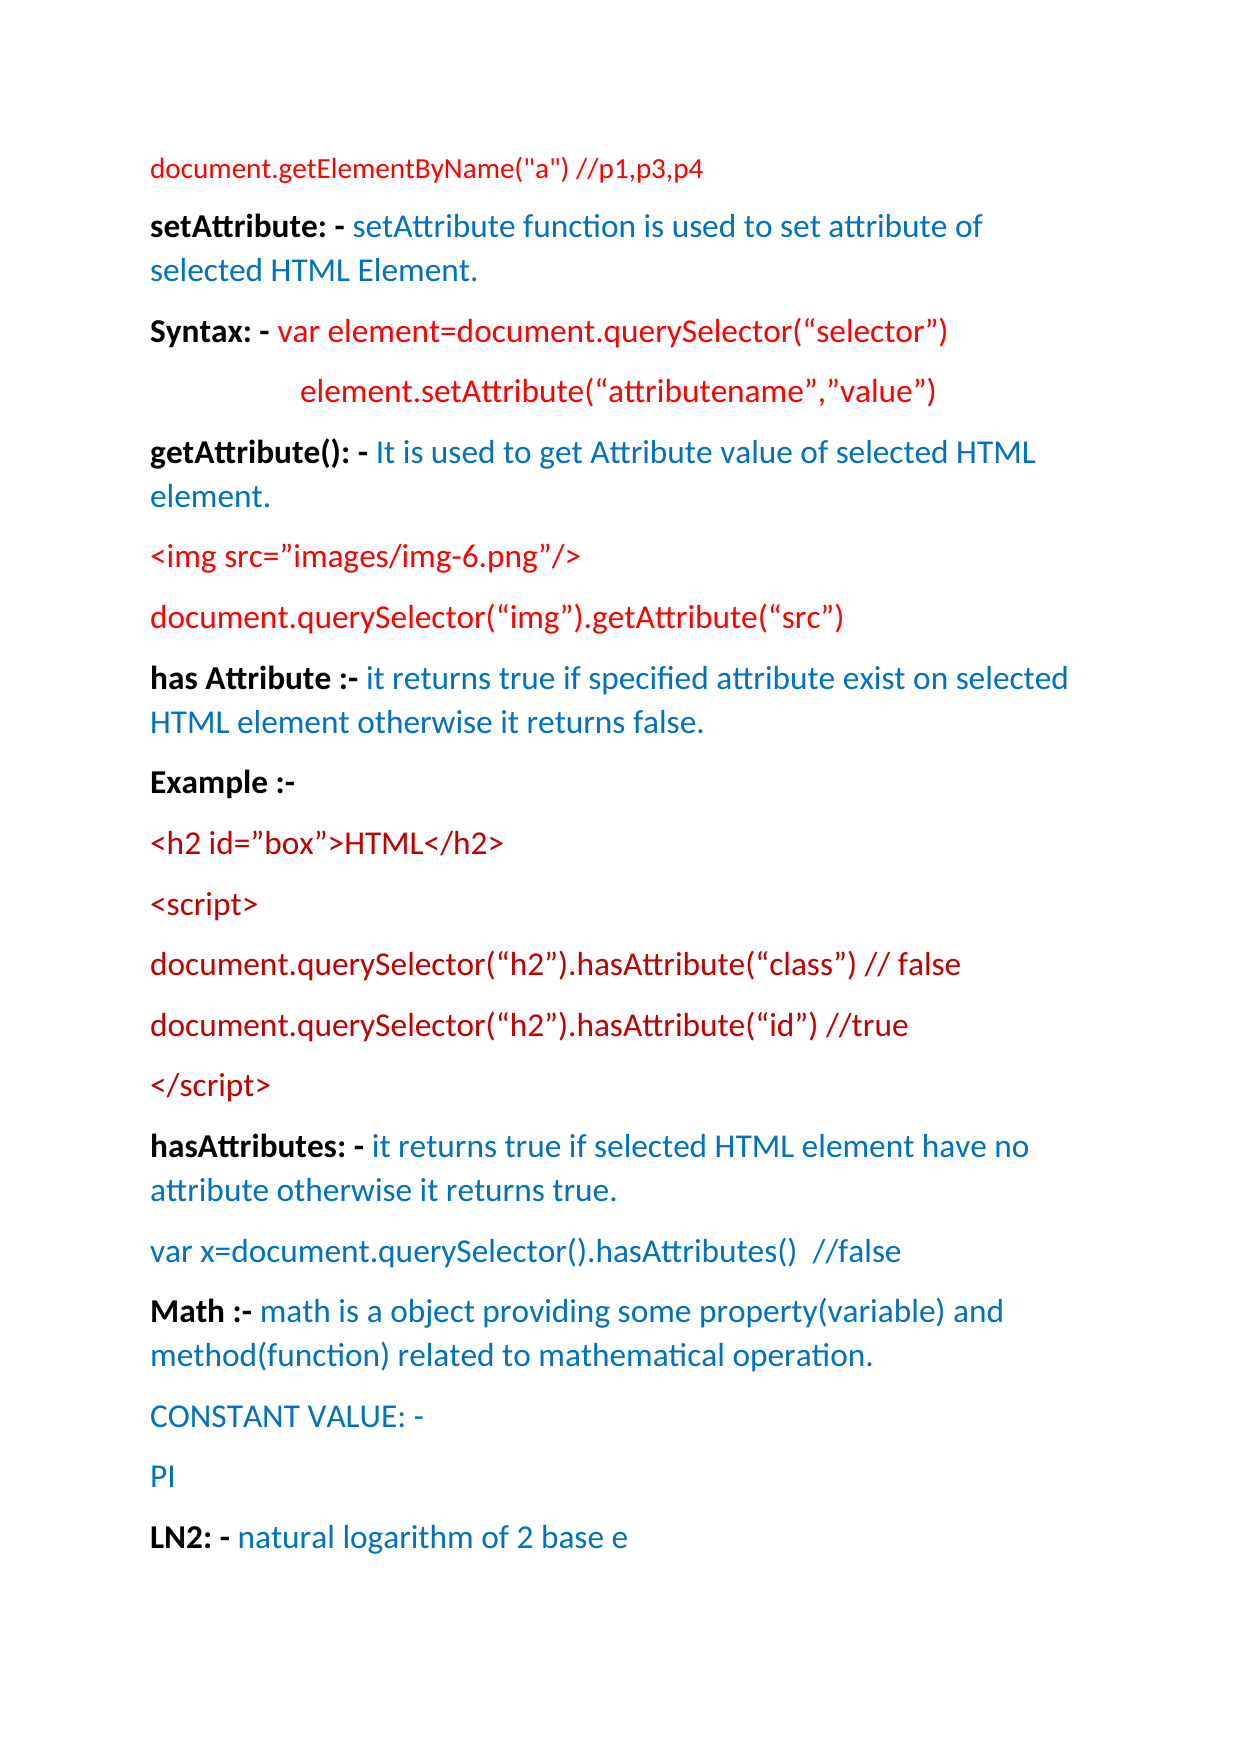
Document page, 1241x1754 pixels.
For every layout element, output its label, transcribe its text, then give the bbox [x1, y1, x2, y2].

text getAttribute(): - It is used to get Attribute value of selected HTML element. [150, 431, 1090, 516]
text </script> [150, 1064, 1090, 1105]
text var x=document.querySelector().hasAttributes() //false [150, 1230, 1090, 1270]
text CONSTANT VALUE: - [150, 1395, 1090, 1436]
text PI [150, 1456, 1090, 1496]
text document.querySelector(“img”).getAttribute(“src”) [150, 596, 1090, 637]
text <h2 id=”box”>HTML</h2> [150, 822, 1090, 863]
text Math :- math is a object providing some property(variable) and method(function) related to mathematical operation. [150, 1290, 1090, 1375]
text document.querySelector(“h2”).hasAttribute(“id”) //true [150, 1004, 1090, 1044]
text element.setAttribute(“attributename”,”value”) [225, 370, 1090, 411]
text document.getElementByName("a") //p1,p3,p4 [150, 150, 1090, 186]
text <script> [150, 883, 1090, 923]
text Syntax: - var element=document.querySelector(“selector”) [150, 310, 1090, 350]
text document.querySelector(“h2”).hasAttribute(“class”) // false [150, 943, 1090, 984]
text hasAttributes: - it returns true if selected HTML element have no attribute otherwise it returns true. [150, 1125, 1090, 1210]
text setAttribute: - setAttribute function is used to set attribute of selected HTML Element. [150, 205, 1090, 290]
text <img src=”images/img-6.png”/> [150, 536, 1090, 576]
text Example :- [150, 761, 1090, 802]
text has Attribute :- it returns true if specified attribute exist on selected HTML element otherwise it returns false. [150, 657, 1090, 741]
text LN2: - natural logarithm of 2 base e [150, 1516, 1090, 1557]
